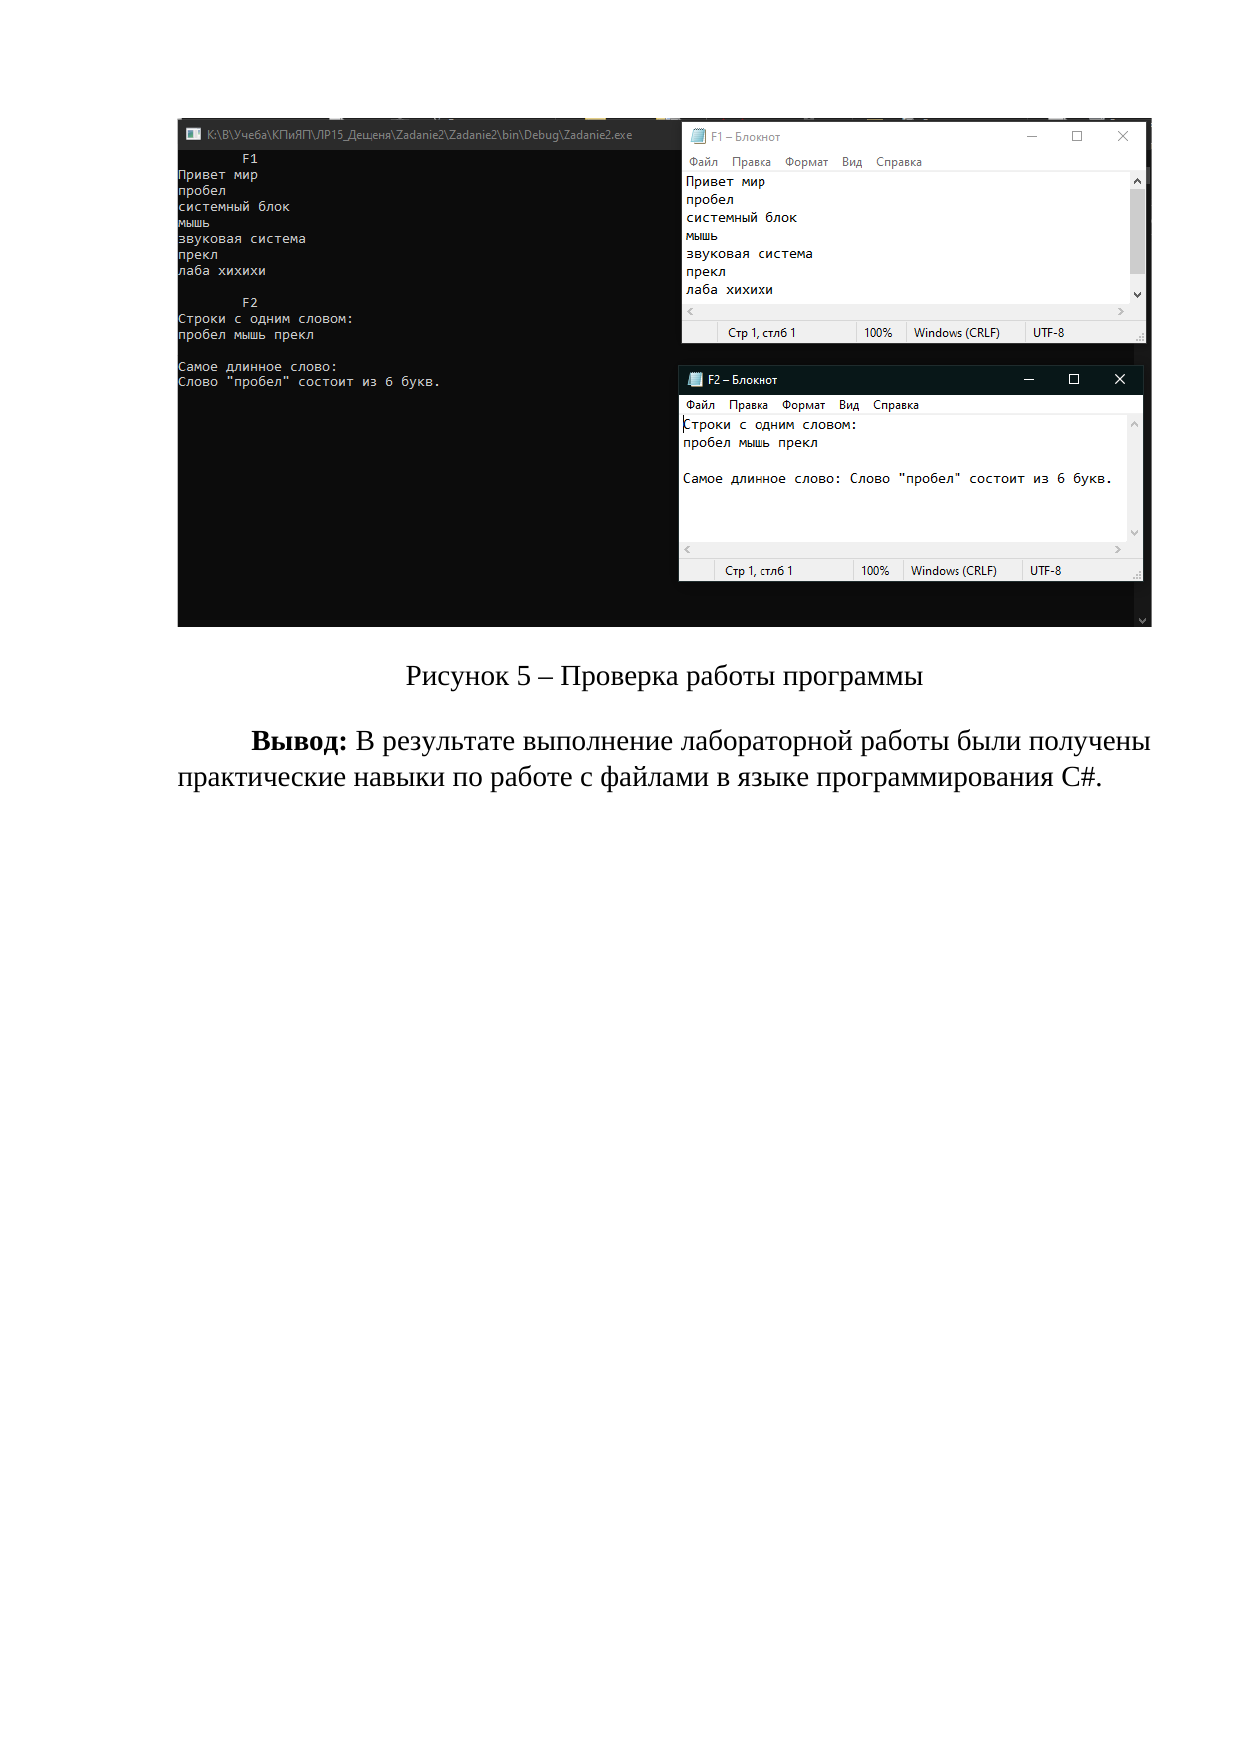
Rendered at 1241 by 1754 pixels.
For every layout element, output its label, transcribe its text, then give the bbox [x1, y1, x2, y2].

picture [177, 118, 1152, 627]
text Рисунок 5 – Проверка работы программы [177, 658, 1152, 692]
text Вывод: В результате выполнение лабораторной работы были получены практические навыки по работе с файлами в языке программирования C#. [177, 723, 1152, 793]
